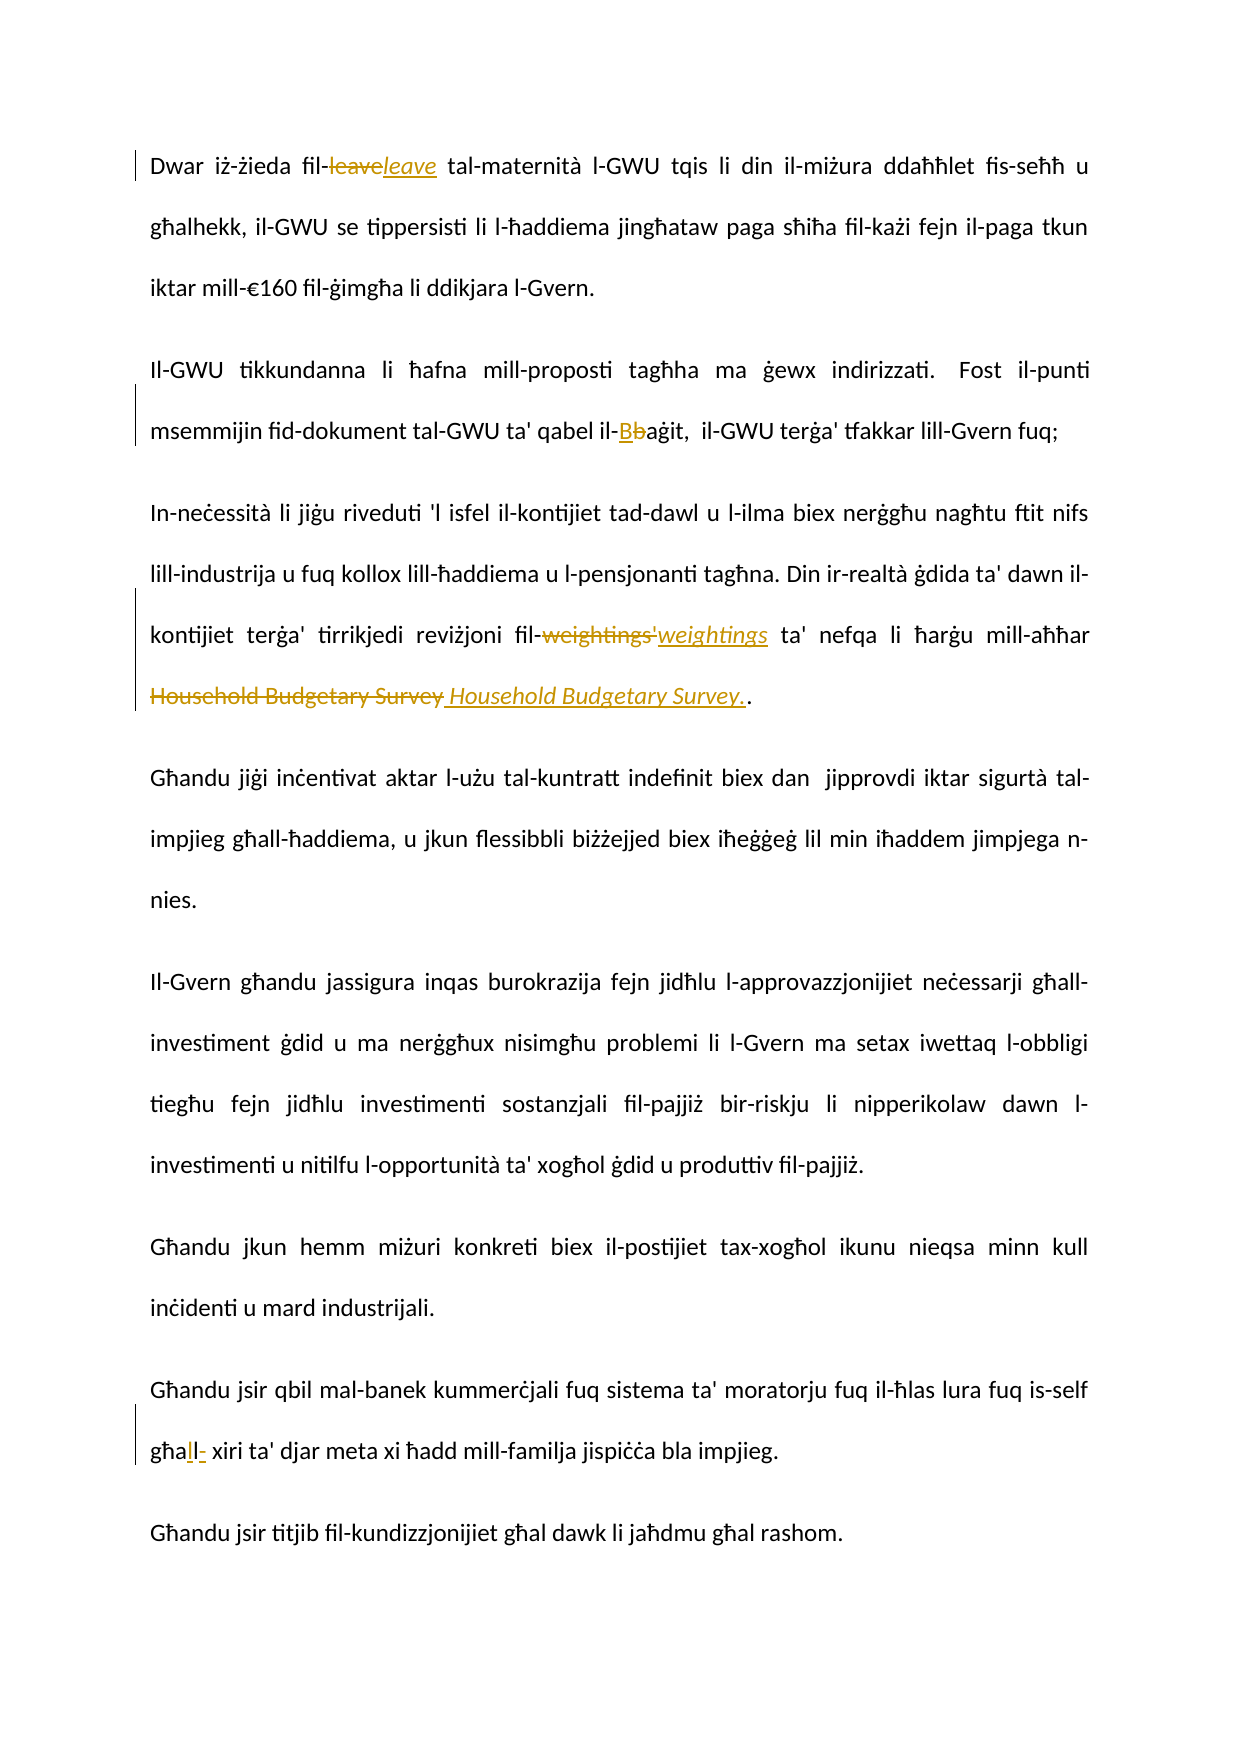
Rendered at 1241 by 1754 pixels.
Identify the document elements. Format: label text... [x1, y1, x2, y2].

text In-neċessità li jiġu riveduti 'l isfel il-kontijiet tad-dawl u l-ilma biex nerġgħu nagħtu ftit nifs lill-industrija u fuq kollox lill-ħaddiema u l-pensjonanti tagħna. Din ir-realtà ġdida ta' dawn il-kontijiet terġa' tirrikjedi reviżjoni fil- ta' nefqa li ħarġu mill-aħħar . [150, 497, 1090, 711]
text Il-Gvern għandu jassigura inqas burokrazija fejn jidħlu l-approvazzjonijiet neċessarji għall-investiment ġdid u ma nerġgħux nisimgħu problemi li l-Gvern ma setax iwettaq l-obbligi tiegħu fejn jidħlu investimenti sostanzjali fil-pajjiż bir-riskju li nipperikolaw dawn l-investimenti u nitilfu l-opportunità ta' xogħol ġdid u produttiv fil-pajjiż. [150, 966, 1090, 1179]
text Għandu jiġi inċentivat aktar l-użu tal-kuntratt indefinit biex dan jipprovdi iktar sigurtà tal-impjieg għall-ħaddiema, u jkun flessibbli biżżejjed biex iħeġġeġ lil min iħaddem jimpjega n-nies. [150, 762, 1090, 914]
text Għandu jsir titjib fil-kundizzjonijiet għal dawk li jaħdmu għal rashom. [150, 1517, 1090, 1547]
text Il-GWU tikkundanna li ħafna mill-proposti tagħha ma ġewx indirizzati. Fost il-punti msemmijin fid-dokument tal-GWU ta' qabel il-aġit, il-GWU terġa' tfakkar lill-Gvern fuq; [150, 354, 1090, 446]
text Dwar iż-żieda fil- tal-maternità l-GWU tqis li din il-miżura ddaħħlet fis-seħħ u għalhekk, il-GWU se tippersisti li l-ħaddiema jingħataw paga sħiħa fil-każi fejn il-paga tkun iktar mill-€160 fil-ġimgħa li ddikjara l-Gvern. [150, 150, 1090, 303]
text Għandu jsir qbil mal-banek kummerċjali fuq sistema ta' moratorju fuq il-ħlas lura fuq is-self għal xiri ta' djar meta xi ħadd mill-familja jispiċċa bla impjieg. [150, 1374, 1090, 1465]
text Għandu jkun hemm miżuri konkreti biex il-postijiet tax-xogħol ikunu nieqsa minn kull inċidenti u mard industrijali. [150, 1231, 1090, 1322]
